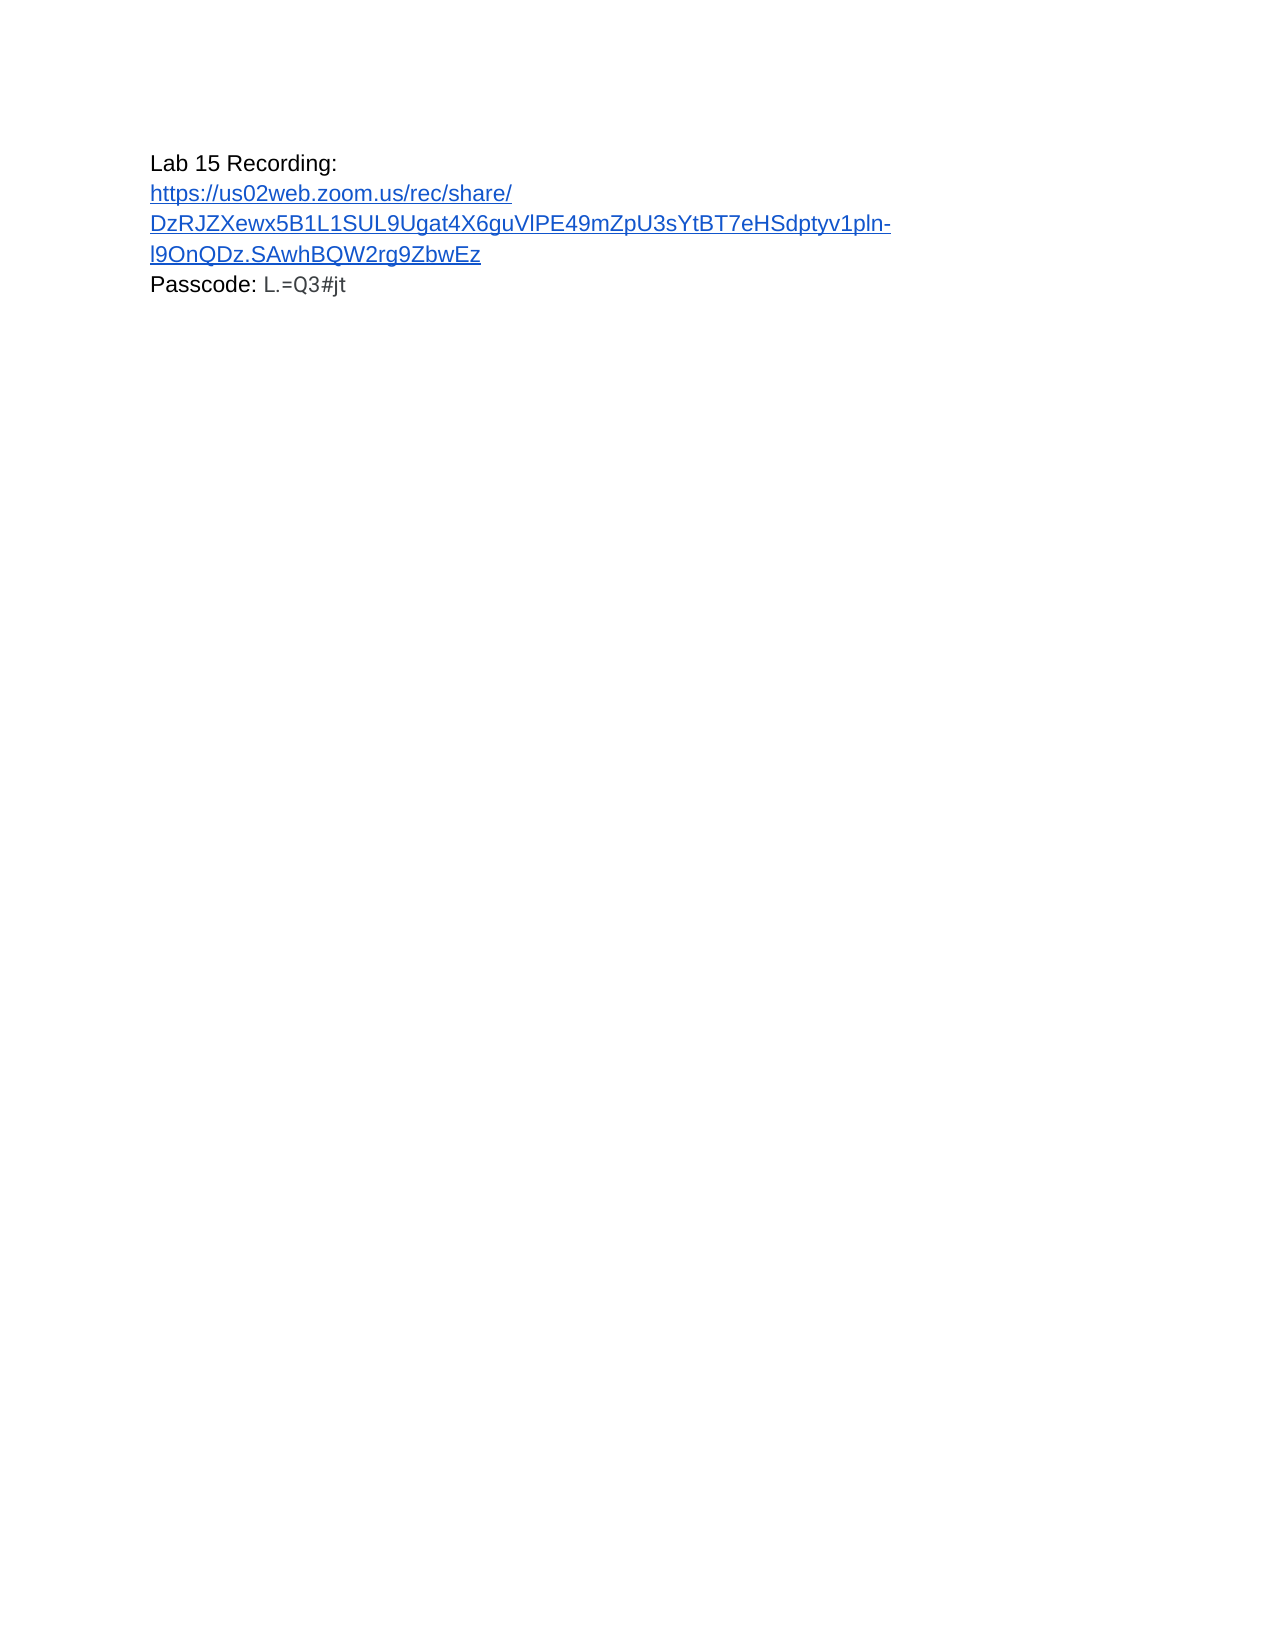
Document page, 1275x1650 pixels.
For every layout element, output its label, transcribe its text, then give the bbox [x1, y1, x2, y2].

text Passcode: L.=Q3#jt [150, 271, 1125, 298]
text Lab 15 Recording: [150, 150, 1125, 176]
text https://us02web.zoom.us/rec/share/DzRJZXewx5B1L1SUL9Ugat4X6guVlPE49mZpU3sYtBT7eHSdptyv1pln-l9OnQDz.SAwhBQW2rg9ZbwEz [150, 180, 1125, 267]
